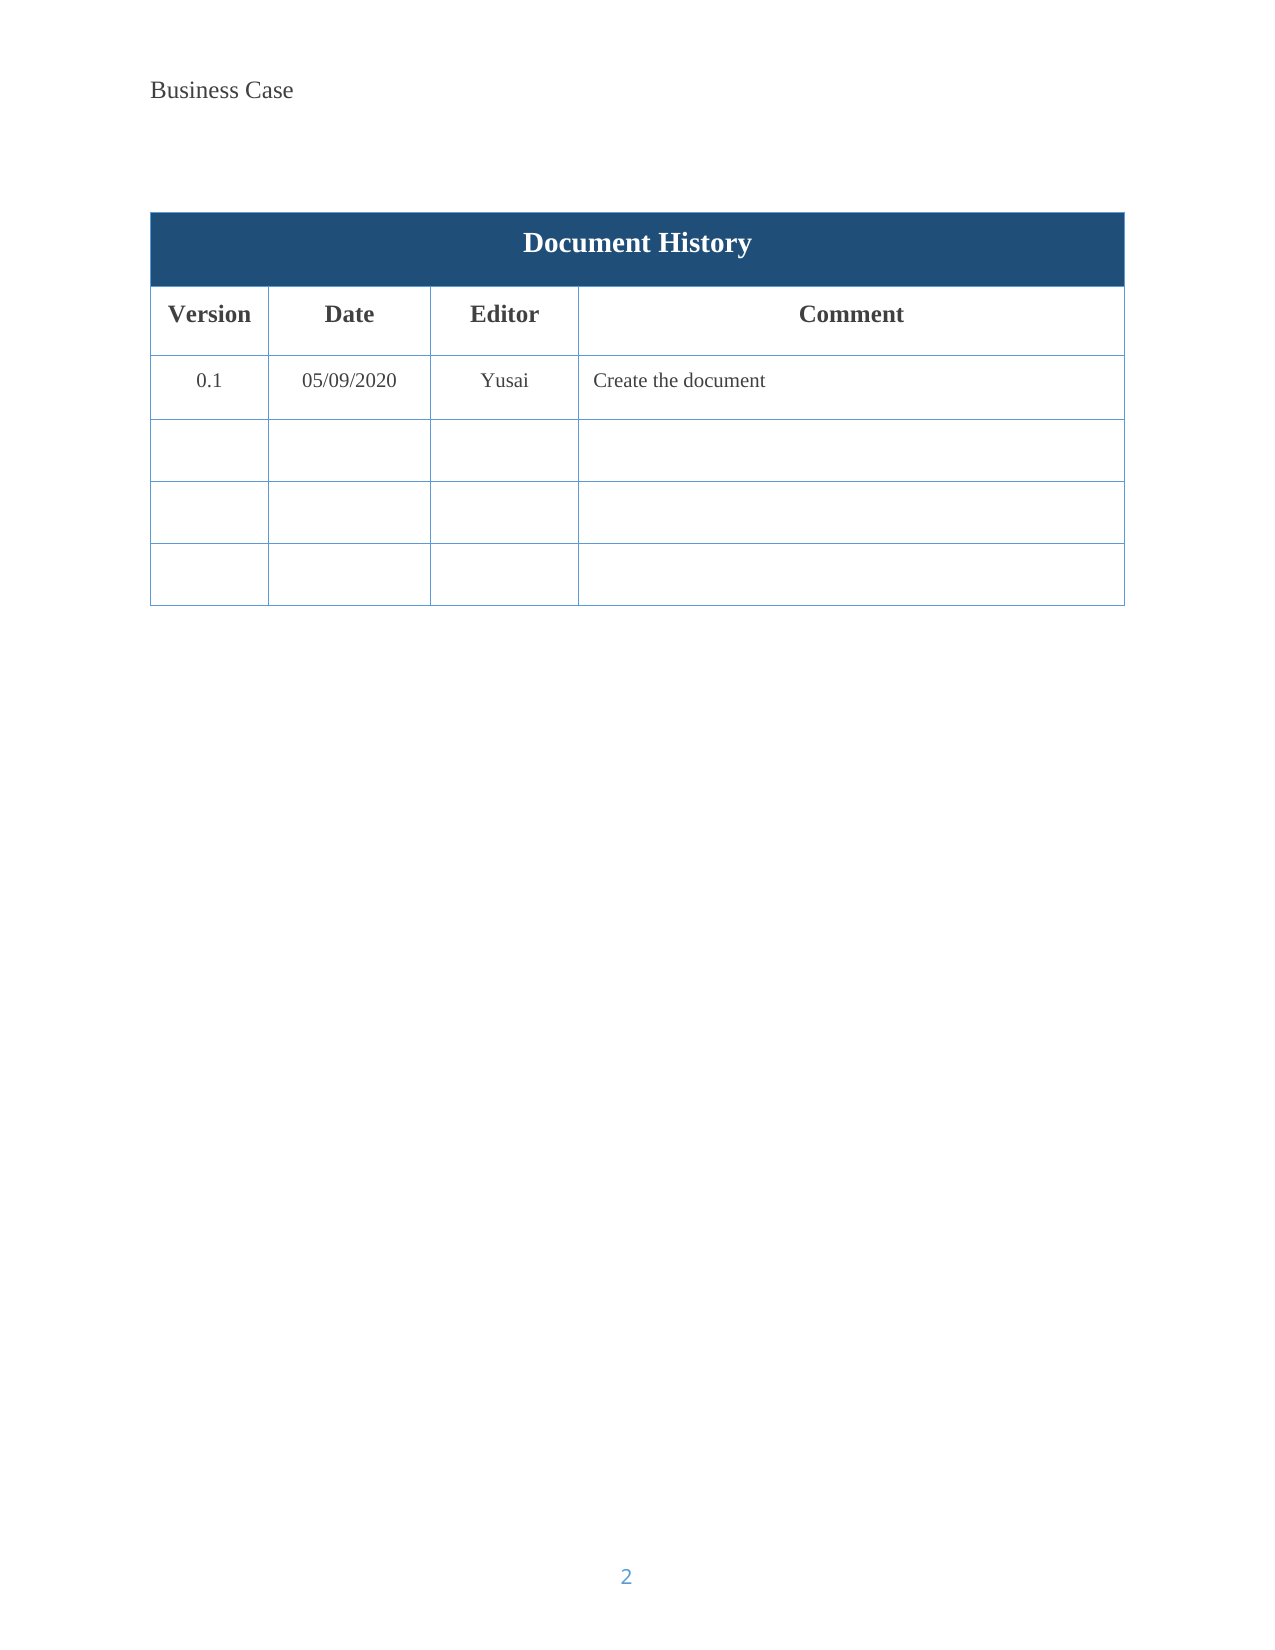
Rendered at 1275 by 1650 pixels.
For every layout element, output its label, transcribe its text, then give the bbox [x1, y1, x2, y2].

table_cell [431, 420, 578, 481]
table_cell [579, 420, 1124, 481]
table_cell [269, 420, 430, 481]
table_cell [151, 482, 268, 543]
table_cell [579, 544, 1124, 605]
table_cell [579, 482, 1124, 543]
table_cell Comment [579, 287, 1124, 355]
table_cell Version [151, 287, 268, 355]
table_cell [269, 482, 430, 543]
table_header Document History [151, 213, 1124, 286]
table_cell Date [269, 287, 430, 355]
table_cell Yusai [431, 356, 578, 419]
table_cell [431, 544, 578, 605]
table_cell [151, 420, 268, 481]
table_cell [151, 544, 268, 605]
table_cell 0.1 [151, 356, 268, 419]
table_cell [269, 544, 430, 605]
table_cell [431, 482, 578, 543]
table_cell 05/09/2020 [269, 356, 430, 419]
table_cell Create the document [579, 356, 1124, 419]
table_cell Editor [431, 287, 578, 355]
